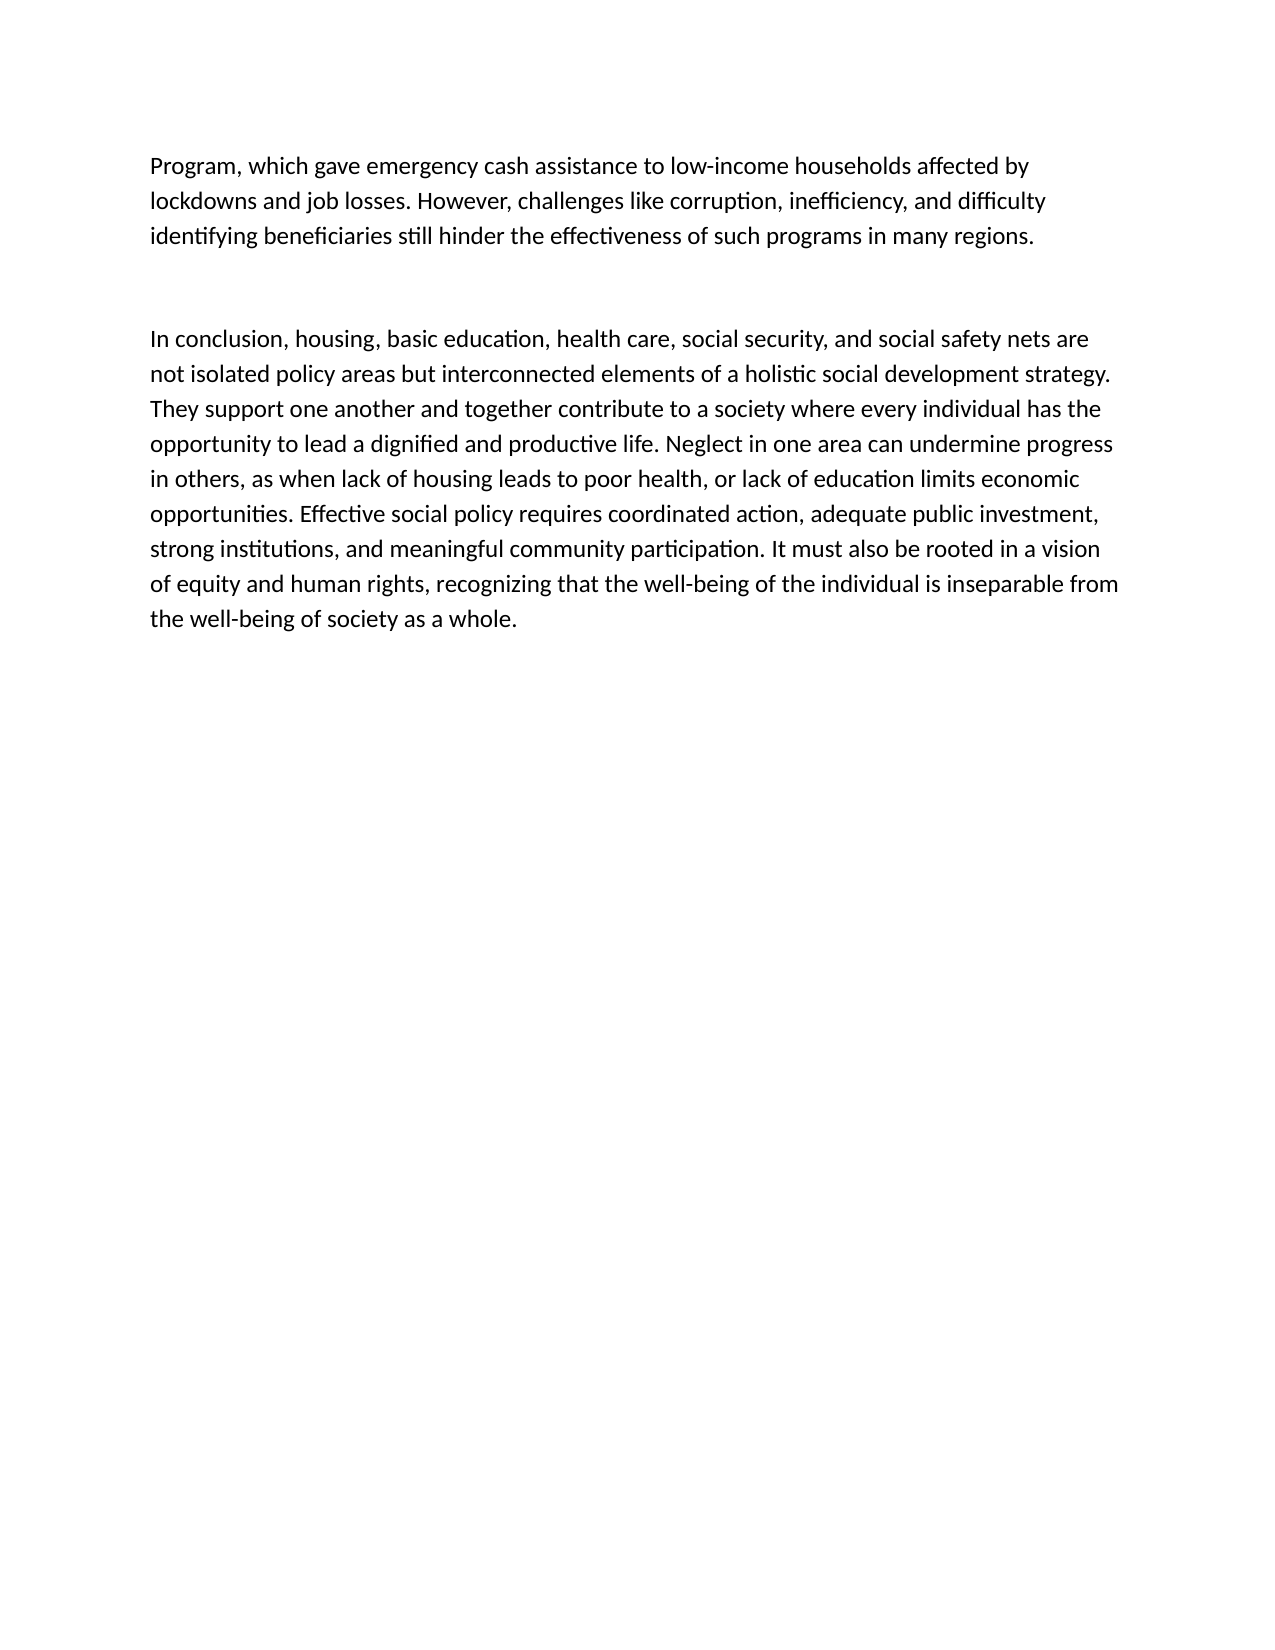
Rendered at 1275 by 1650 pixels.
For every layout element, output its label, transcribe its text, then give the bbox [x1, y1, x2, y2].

text In conclusion, housing, basic education, health care, social security, and social safety nets are not isolated policy areas but interconnected elements of a holistic social development strategy. They support one another and together contribute to a society where every individual has the opportunity to lead a dignified and productive life. Neglect in one area can undermine progress in others, as when lack of housing leads to poor health, or lack of education limits economic opportunities. Effective social policy requires coordinated action, adequate public investment, strong institutions, and meaningful community participation. It must also be rooted in a vision of equity and human rights, recognizing that the well-being of the individual is inseparable from the well-being of society as a whole. [150, 323, 1125, 634]
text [150, 150, 1125, 251]
